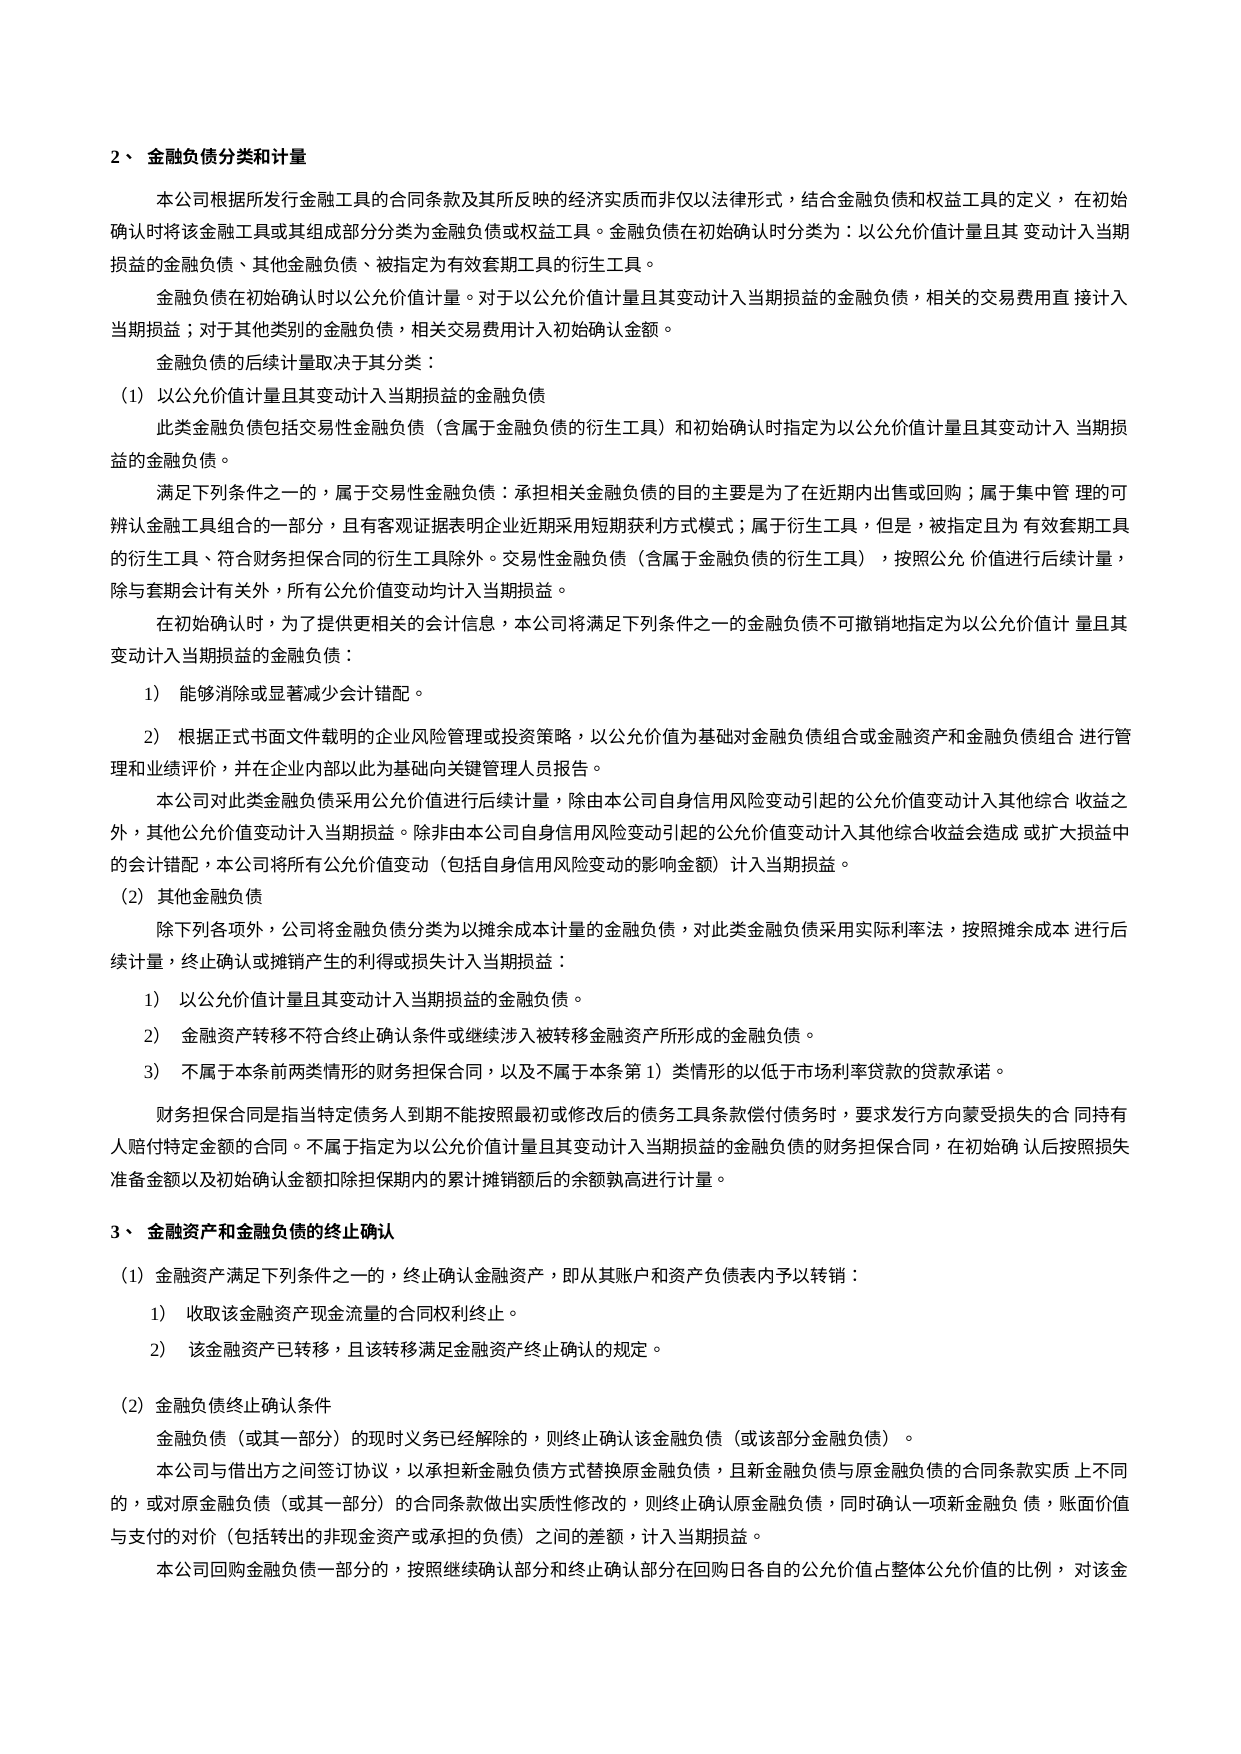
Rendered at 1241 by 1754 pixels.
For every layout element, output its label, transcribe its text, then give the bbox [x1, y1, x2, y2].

text 3、 金融资产和金融负债的终止确认 [110, 1220, 1133, 1244]
text 1） 收取该金融资产现金流量的合同权利终止。 [110, 1301, 1133, 1325]
text 金融负债的后续计量取决于其分类： [110, 343, 1133, 376]
text （2） 其他金融负债 [110, 878, 1133, 910]
text 本公司对此类金融负债采用公允价值进行后续计量，除由本公司自身信用风险变动引起的公允价值变动计入其他综合 收益之外，其他公允价值变动计入当期损益。除非由本公司自身信用风险变动引起的公允价值变动计入其他综合收益会造成 或扩大损益中的会计错配，本公司将所有公允价值变动（包括自身信用风险变动的影响金额）计入当期损益。 [110, 782, 1133, 878]
text 金融负债（或其一部分）的现时义务已经解除的，则终止确认该金融负债（或该部分金融负债）。 [110, 1419, 1133, 1452]
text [110, 1550, 1133, 1583]
text 除下列各项外，公司将金融负债分类为以摊余成本计量的金融负债，对此类金融负债采用实际利率法，按照摊余成本 进行后续计量，终止确认或摊销产生的利得或损失计入当期损益： [110, 910, 1133, 975]
text 满足下列条件之一的，属于交易性金融负债：承担相关金融负债的目的主要是为了在近期内出售或回购；属于集中管 理的可辨认金融工具组合的一部分，且有客观证据表明企业近期采用短期获利方式模式；属于衍生工具，但是，被指定且为 有效套期工具的衍生工具、符合财务担保合同的衍生工具除外。交易性金融负债（含属于金融负债的衍生工具），按照公允 价值进行后续计量，除与套期会计有关外，所有公允价值变动均计入当期损益。 [110, 474, 1133, 604]
text 1） 以公允价值计量且其变动计入当期损益的金融负债。 [110, 987, 1133, 1011]
text 1） 能够消除或显著减少会计错配。 [110, 681, 1133, 705]
text 此类金融负债包括交易性金融负债（含属于金融负债的衍生工具）和初始确认时指定为以公允价值计量且其变动计入 当期损益的金融负债。 [110, 408, 1133, 474]
text 2、 金融负债分类和计量 [110, 144, 1133, 168]
text 金融负债在初始确认时以公允价值计量。对于以公允价值计量且其变动计入当期损益的金融负债，相关的交易费用直 接计入当期损益；对于其他类别的金融负债，相关交易费用计入初始确认金额。 [110, 278, 1133, 343]
text 本公司与借出方之间签订协议，以承担新金融负债方式替换原金融负债，且新金融负债与原金融负债的合同条款实质 上不同的，或对原金融负债（或其一部分）的合同条款做出实质性修改的，则终止确认原金融负债，同时确认一项新金融负 债，账面价值与支付的对价（包括转出的非现金资产或承担的负债）之间的差额，计入当期损益。 [110, 1452, 1133, 1550]
text 2） 根据正式书面文件载明的企业风险管理或投资策略，以公允价值为基础对金融负债组合或金融资产和金融负债组合 进行管理和业绩评价，并在企业内部以此为基础向关键管理人员报告。 [110, 717, 1133, 782]
text （1）金融资产满足下列条件之一的，终止确认金融资产，即从其账户和资产负债表内予以转销： [110, 1256, 1133, 1288]
text 本公司根据所发行金融工具的合同条款及其所反映的经济实质而非仅以法律形式，结合金融负债和权益工具的定义， 在初始确认时将该金融工具或其组成部分分类为金融负债或权益工具。金融负债在初始确认时分类为：以公允价值计量且其 变动计入当期损益的金融负债、其他金融负债、被指定为有效套期工具的衍生工具。 [110, 180, 1133, 278]
text 2） 该金融资产已转移，且该转移满足金融资产终止确认的规定。 [110, 1337, 1133, 1361]
text 2） 金融资产转移不符合终止确认条件或继续涉入被转移金融资产所形成的金融负债。 [110, 1023, 1133, 1048]
text （1） 以公允价值计量且其变动计入当期损益的金融负债 [110, 376, 1133, 408]
text 3） 不属于本条前两类情形的财务担保合同，以及不属于本条第1）类情形的以低于市场利率贷款的贷款承诺。 [110, 1060, 1133, 1084]
text 财务担保合同是指当特定债务人到期不能按照最初或修改后的债务工具条款偿付债务时，要求发行方向蒙受损失的合 同持有人赔付特定金额的合同。不属于指定为以公允价值计量且其变动计入当期损益的金融负债的财务担保合同，在初始确 认后按照损失准备金额以及初始确认金额扣除担保期内的累计摊销额后的余额孰高进行计量。 [110, 1096, 1133, 1193]
text 在初始确认时，为了提供更相关的会计信息，本公司将满足下列条件之一的金融负债不可撤销地指定为以公允价值计 量且其变动计入当期损益的金融负债： [110, 604, 1133, 668]
text （2）金融负债终止确认条件 [110, 1386, 1133, 1419]
